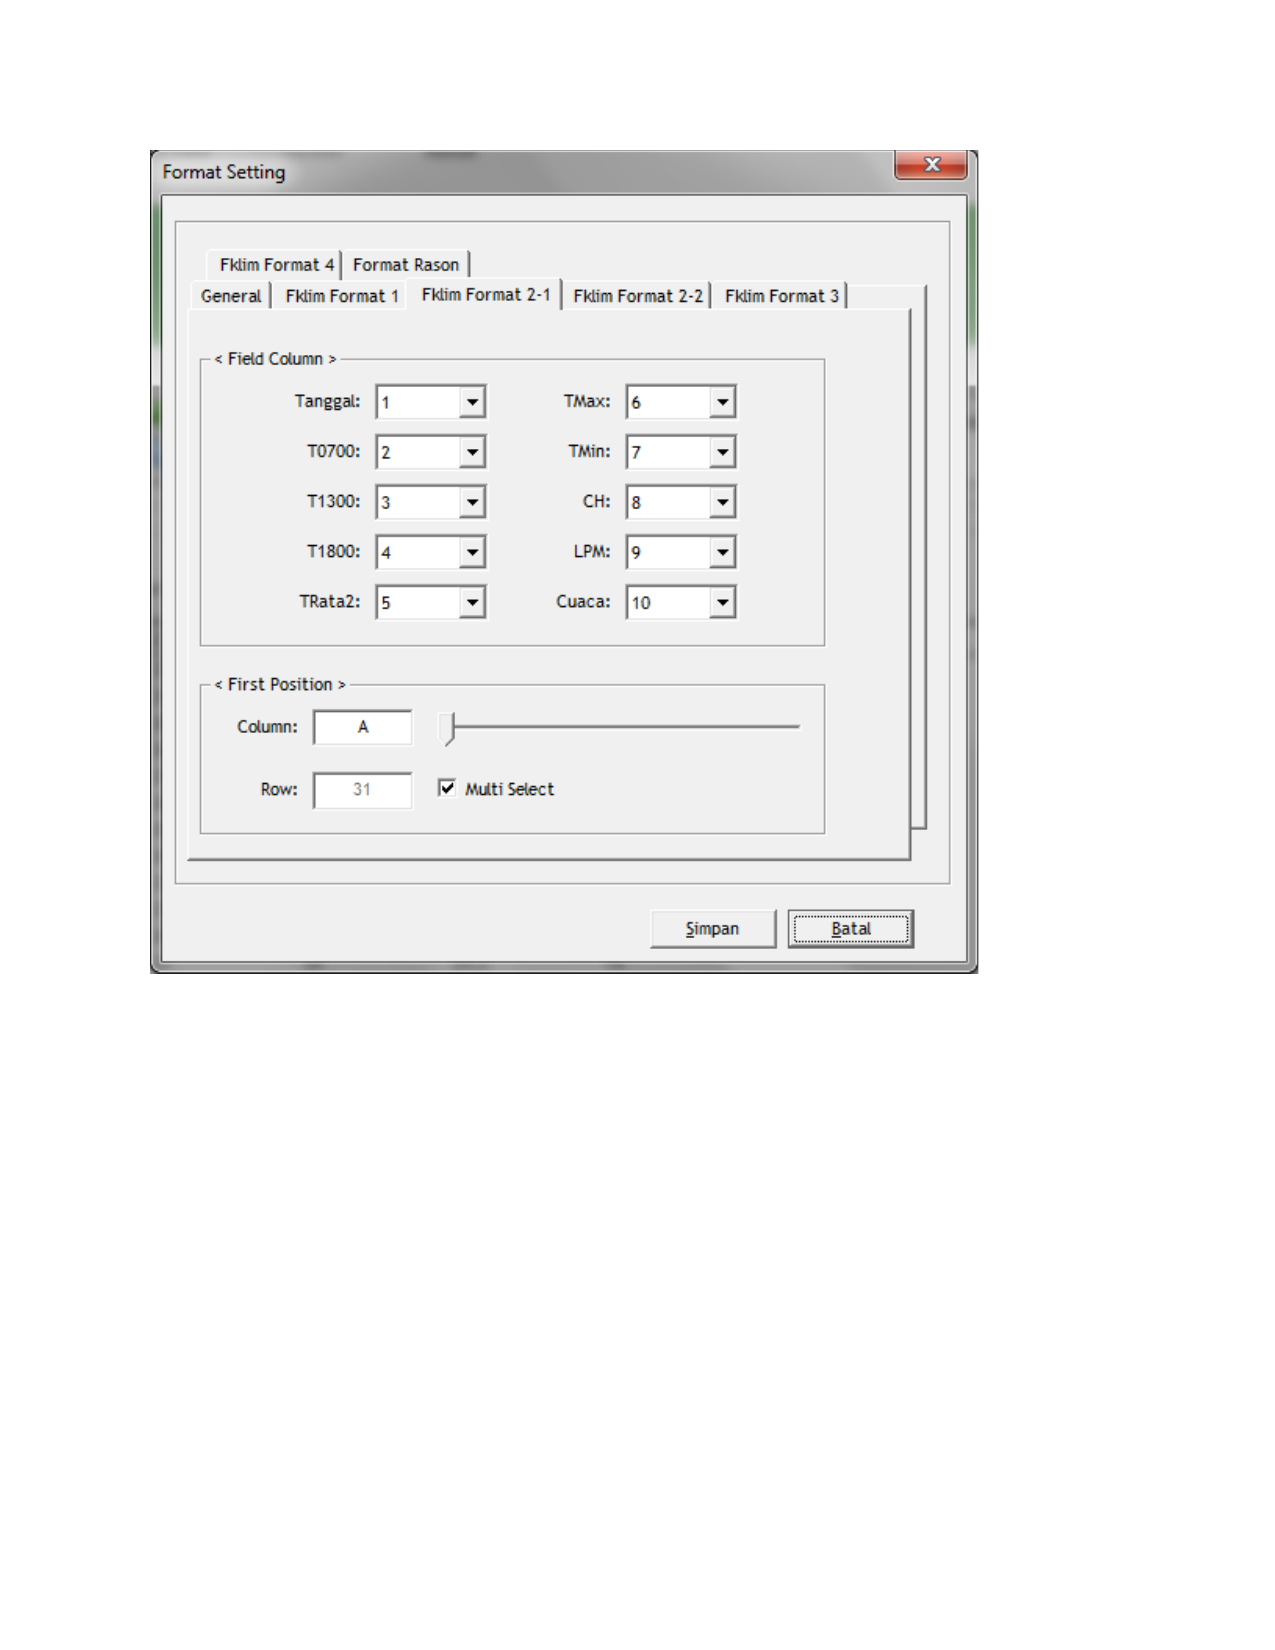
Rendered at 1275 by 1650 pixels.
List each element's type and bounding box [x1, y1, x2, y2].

picture [150, 150, 979, 974]
